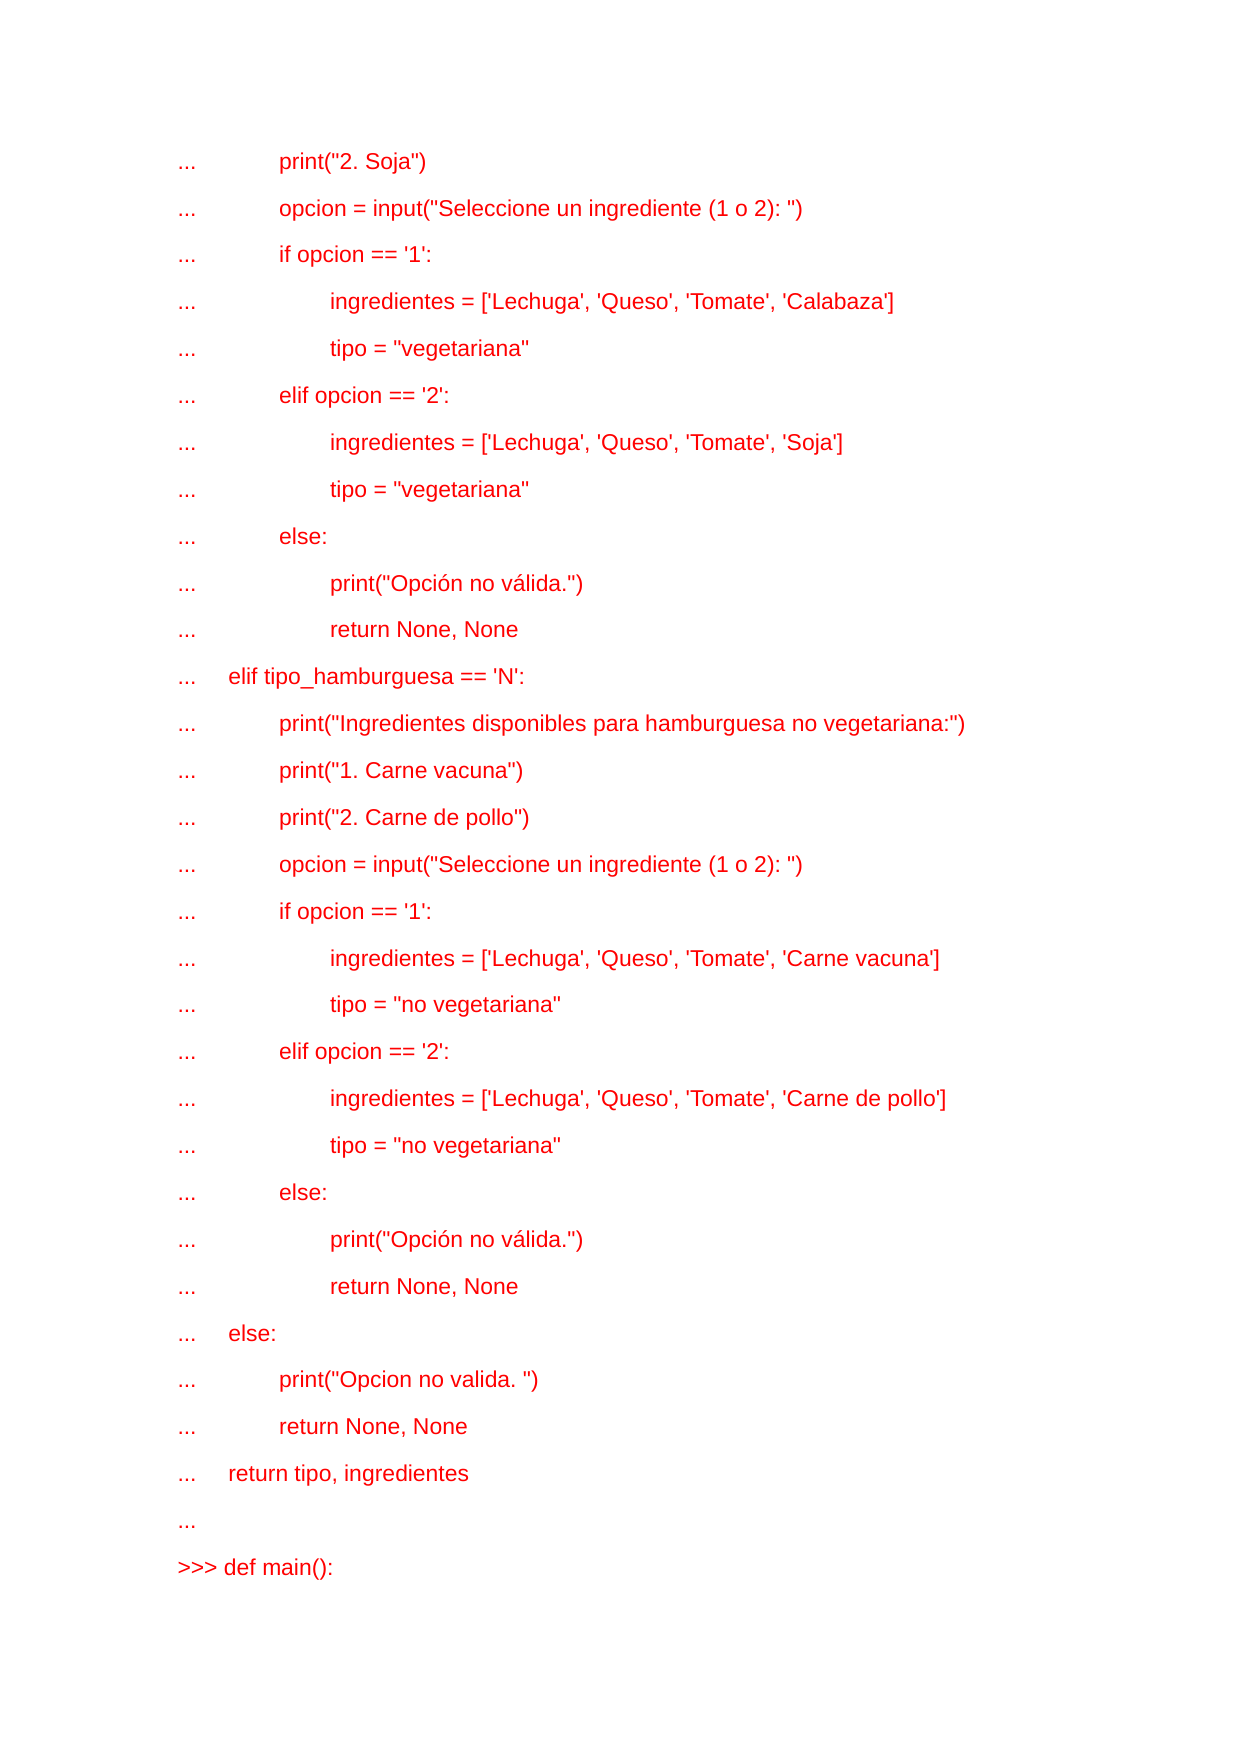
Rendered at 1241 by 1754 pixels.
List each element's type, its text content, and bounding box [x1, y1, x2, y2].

text ... print("Opcion no valida. ") [177, 1366, 1063, 1393]
text ... elif opcion == '2': [177, 1038, 1063, 1064]
text ... return None, None [177, 1413, 1063, 1439]
text ... print("2. Soja") [177, 148, 1063, 174]
text ... ingredientes = ['Lechuga', 'Queso', 'Tomate', 'Calabaza'] [177, 288, 1063, 314]
text ... opcion = input("Seleccione un ingrediente (1 o 2): ") [177, 194, 1063, 221]
text ... elif tipo_hamburguesa == 'N': [177, 663, 1063, 689]
text ... print("Opción no válida.") [177, 569, 1063, 596]
text ... else: [177, 1179, 1063, 1205]
text ... ingredientes = ['Lechuga', 'Queso', 'Tomate', 'Soja'] [177, 429, 1063, 455]
text ... [177, 1507, 1063, 1533]
text ... ingredientes = ['Lechuga', 'Queso', 'Tomate', 'Carne de pollo'] [177, 1085, 1063, 1111]
text ... return tipo, ingredientes [177, 1460, 1063, 1486]
text ... return None, None [177, 616, 1063, 643]
text >>> def main(): [177, 1554, 1063, 1580]
text ... elif opcion == '2': [177, 382, 1063, 408]
text ... tipo = "vegetariana" [177, 335, 1063, 361]
text ... tipo = "no vegetariana" [177, 1132, 1063, 1158]
text ... else: [177, 1319, 1063, 1346]
text ... tipo = "vegetariana" [177, 476, 1063, 502]
text ... ingredientes = ['Lechuga', 'Queso', 'Tomate', 'Carne vacuna'] [177, 944, 1063, 971]
text ... opcion = input("Seleccione un ingrediente (1 o 2): ") [177, 851, 1063, 877]
text ... print("Opción no válida.") [177, 1226, 1063, 1252]
text ... else: [177, 523, 1063, 549]
text ... if opcion == '1': [177, 898, 1063, 924]
text ... if opcion == '1': [177, 241, 1063, 268]
text ... return None, None [177, 1273, 1063, 1299]
text ... tipo = "no vegetariana" [177, 991, 1063, 1018]
text ... print("2. Carne de pollo") [177, 804, 1063, 830]
text ... print("Ingredientes disponibles para hamburguesa no vegetariana:") [177, 710, 1063, 736]
text ... print("1. Carne vacuna") [177, 757, 1063, 783]
